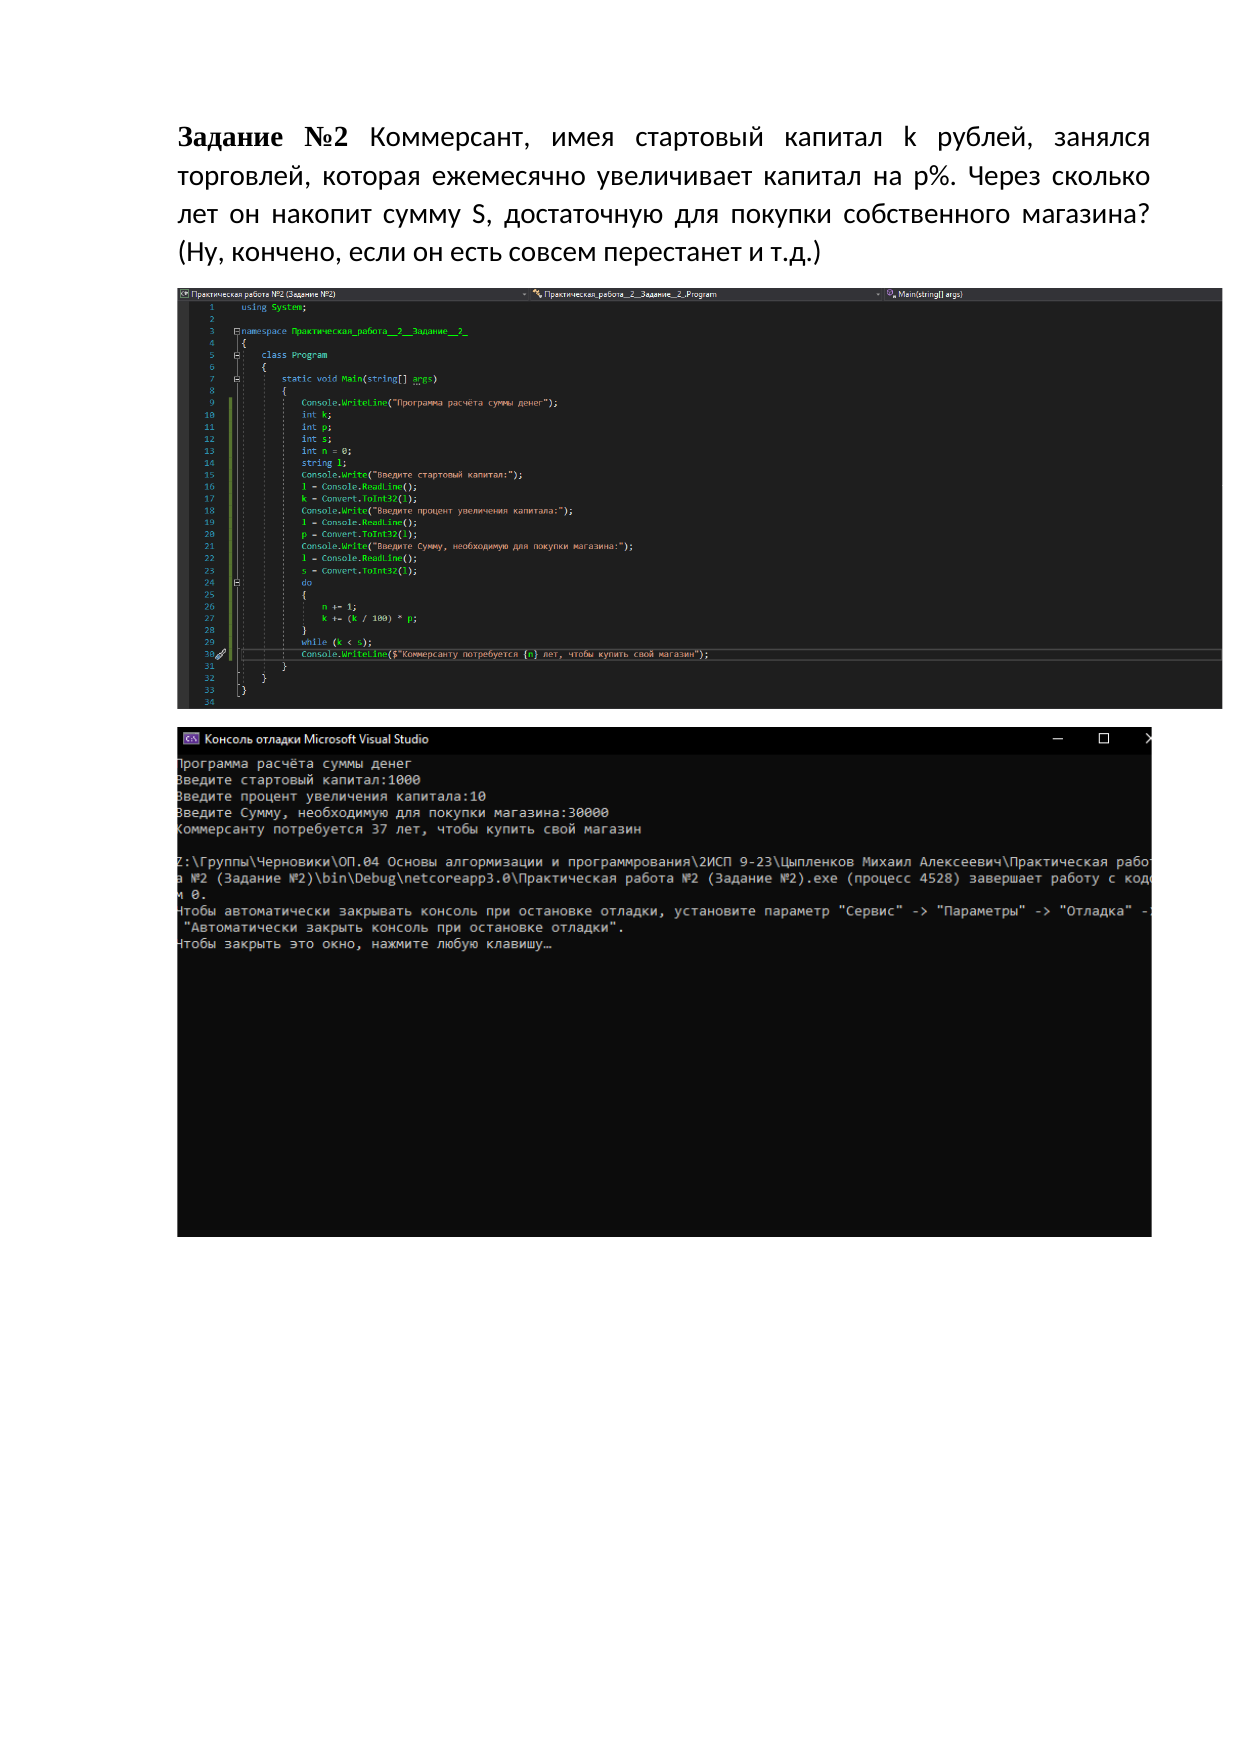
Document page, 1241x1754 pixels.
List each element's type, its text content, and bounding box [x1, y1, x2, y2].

picture [177, 727, 1152, 1237]
text Задание №2 Коммерсант, имея стартовый капитал k рублей, занялся торговлей, которая ежемесячно увеличивает капитал на p%. Через сколько лет он накопит сумму S, достаточную для покупки собственного магазина? (Ну, кончено, если он есть совсем перестанет и т.д.) [177, 118, 1152, 269]
picture [177, 288, 1223, 709]
